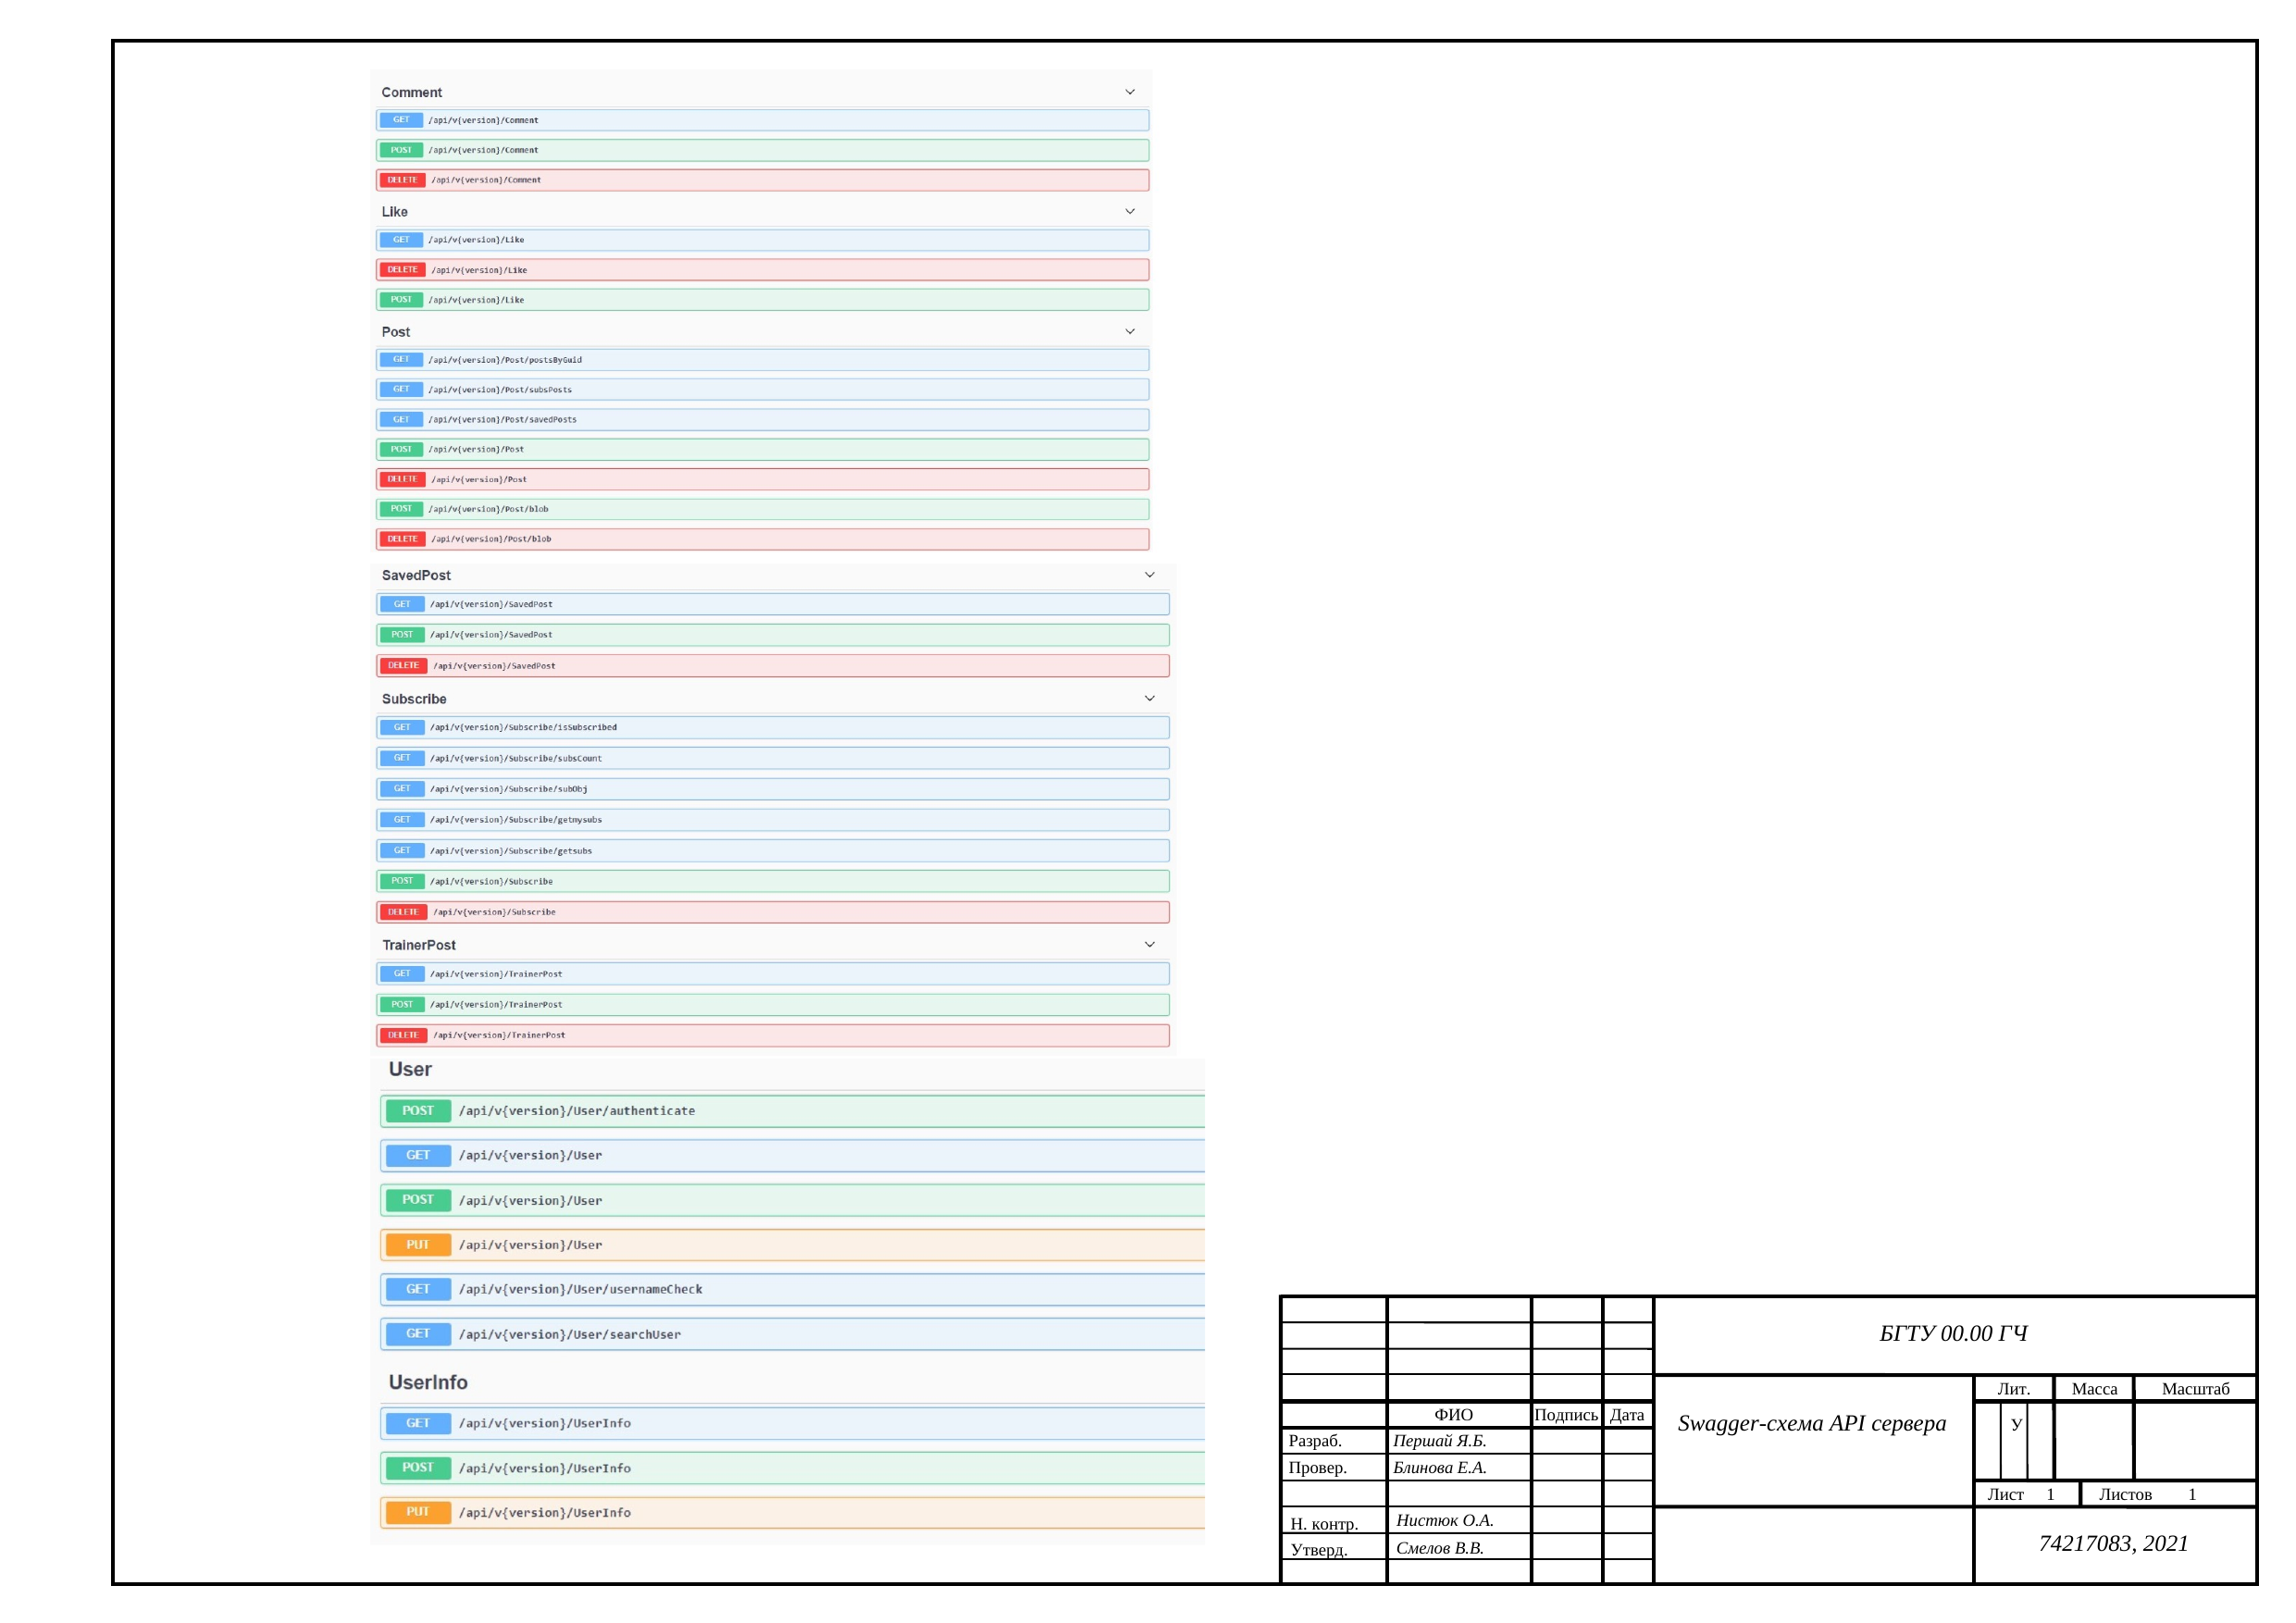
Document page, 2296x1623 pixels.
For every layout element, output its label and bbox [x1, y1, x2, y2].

picture [370, 69, 1206, 1554]
